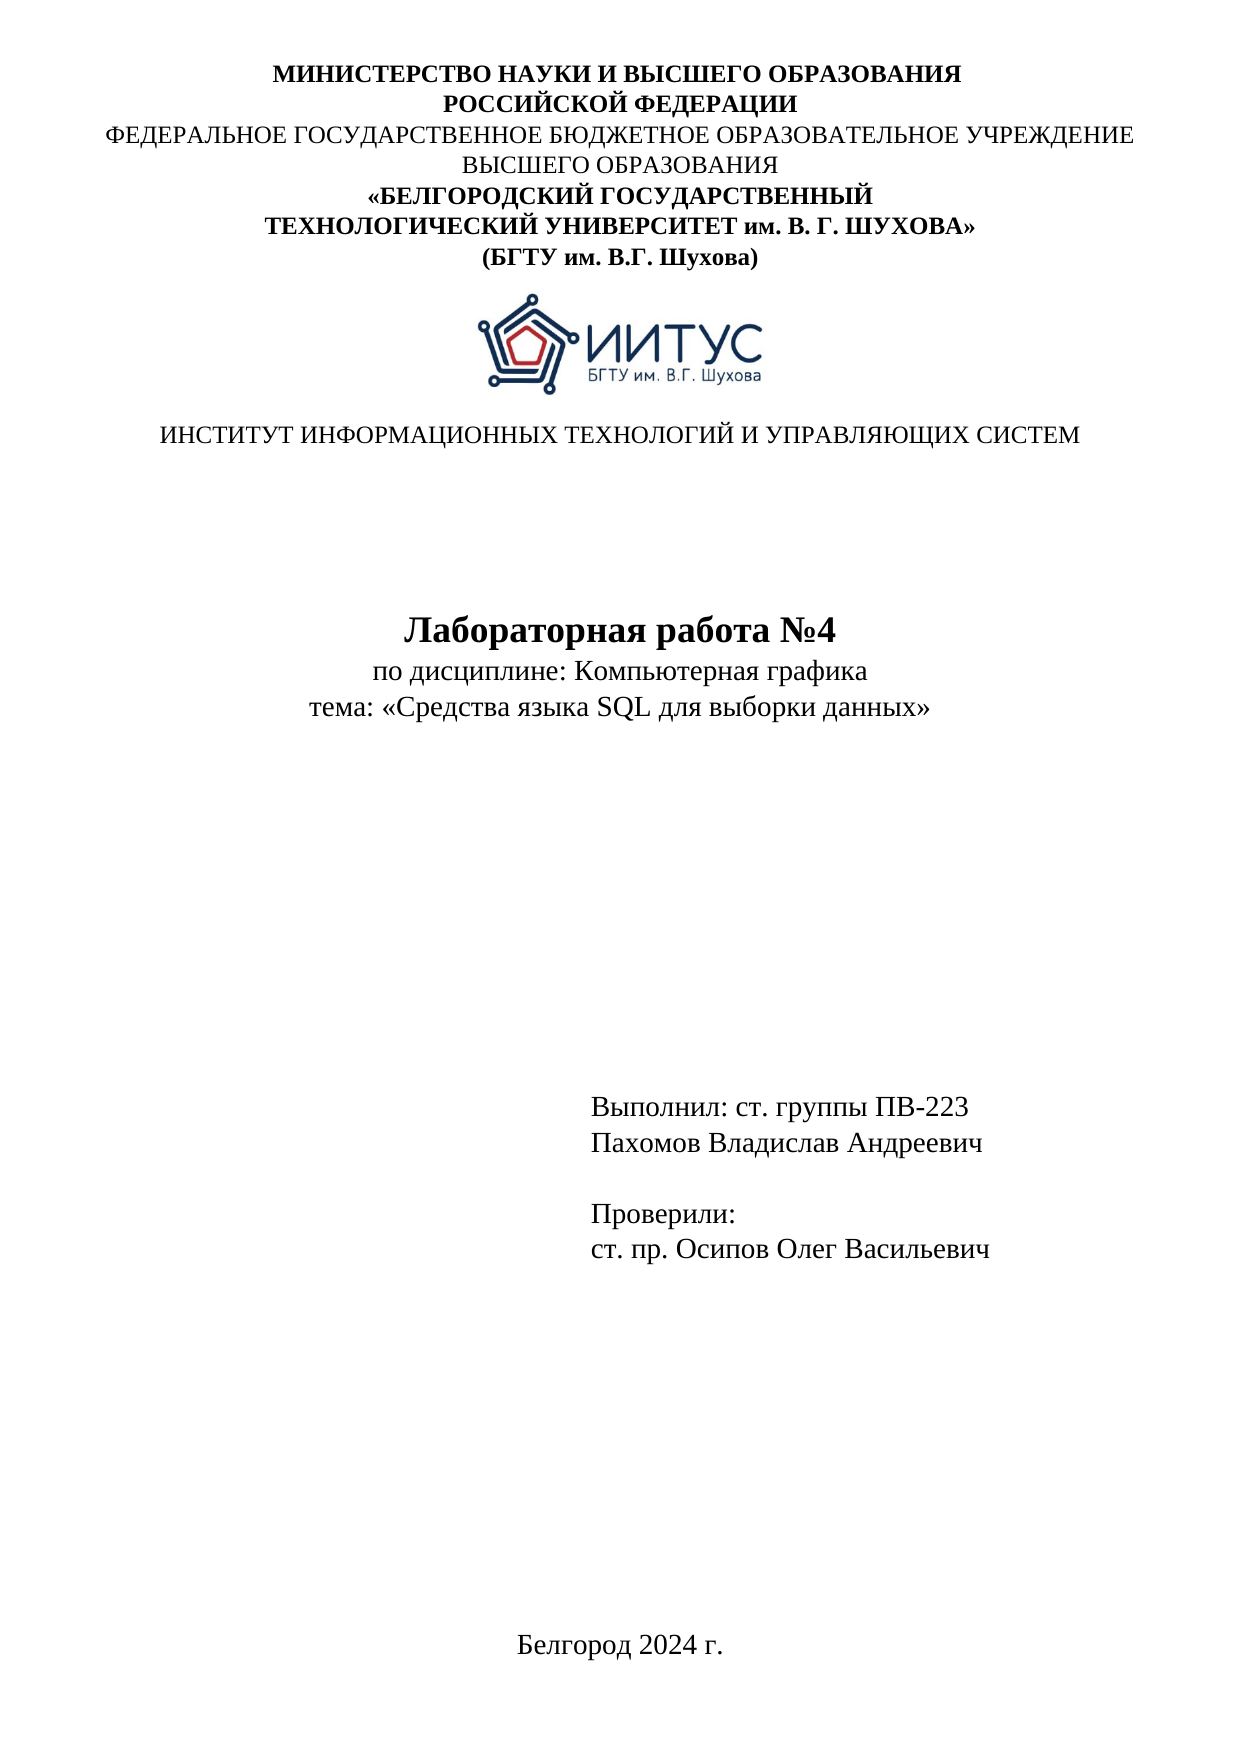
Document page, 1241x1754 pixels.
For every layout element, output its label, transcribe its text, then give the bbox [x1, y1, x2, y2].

text Белгород 2024 г. [59, 1627, 1181, 1660]
text МИНИСТЕРСТВО НАУКИ И ВЫСШЕГО ОБРАЗОВАНИЯ РОССИЙСКОЙ ФЕДЕРАЦИИ [59, 59, 1181, 118]
text «БЕЛГОРОДСКИЙ ГОСУДАРСТВЕННЫЙ [59, 181, 1181, 209]
text тема: «Средства языка SQL для выборки данных» [59, 689, 1181, 722]
text Выполнил: ст. группы ПВ-223 [59, 1089, 1181, 1123]
text Проверили: [59, 1196, 1181, 1229]
text ст. пр. Осипов Олег Васильевич [59, 1231, 1181, 1265]
text ИНСТИТУТ ИНФОРМАЦИОННЫХ ТЕХНОЛОГИЙ И УПРАВЛЯЮЩИХ СИСТЕМ [59, 420, 1181, 449]
text Пахомов Владислав Андреевич [59, 1125, 1181, 1158]
picture [442, 272, 799, 419]
text (БГТУ им. В.Г. Шухова) [59, 242, 1181, 270]
text ФЕДЕРАЛЬНОЕ ГОСУДАРСТВЕННОЕ БЮДЖЕТНОЕ ОБРАЗОВАТЕЛЬНОЕ УЧРЕЖДЕНИЕ ВЫСШЕГО ОБРАЗОВАНИЯ [59, 120, 1181, 179]
text Лабораторная работа №4 [59, 607, 1181, 651]
text по дисциплине: Компьютерная графика [59, 653, 1181, 687]
text ТЕХНОЛОГИЧЕСКИЙ УНИВЕРСИТЕТ им. В. Г. ШУХОВА» [59, 211, 1181, 240]
